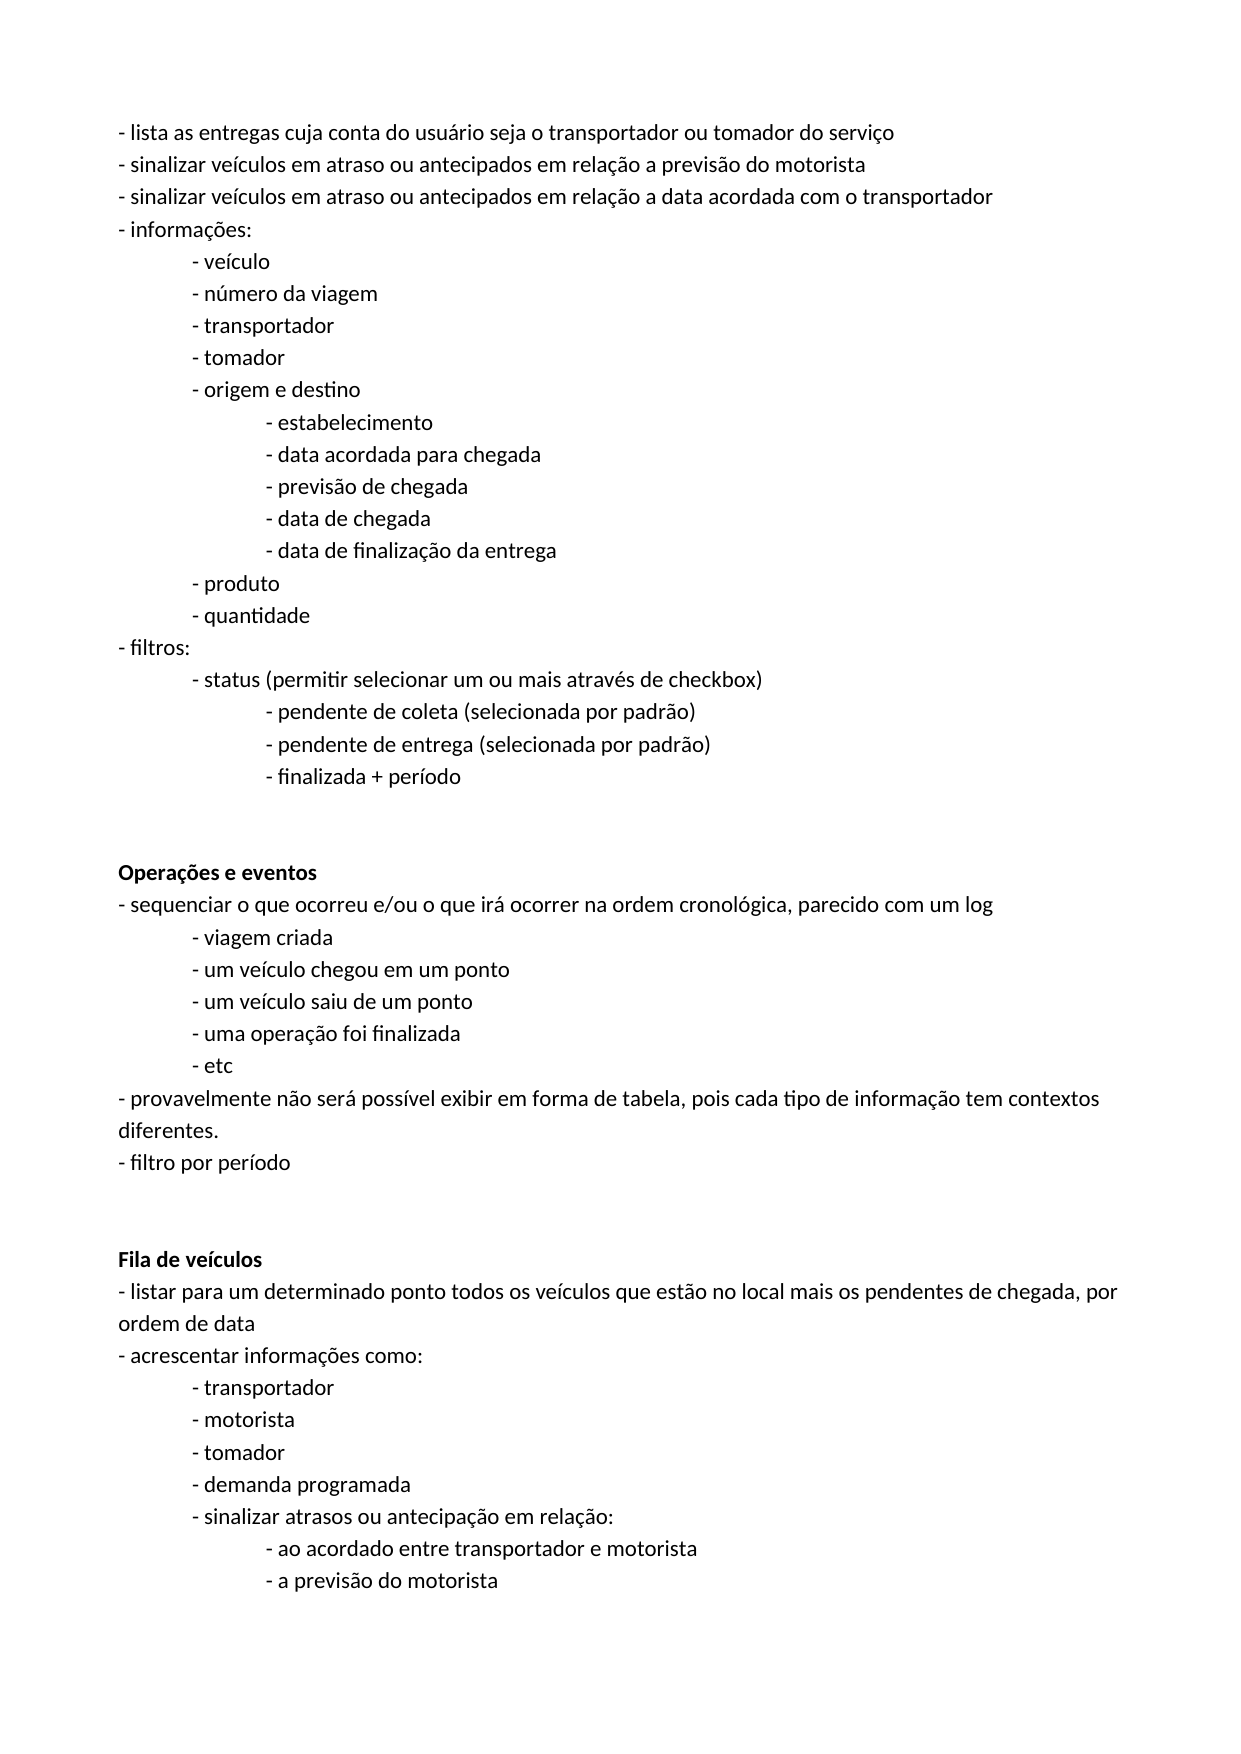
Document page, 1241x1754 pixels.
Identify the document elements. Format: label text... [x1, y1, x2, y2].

text - ao acordado entre transportador e motorista [118, 1534, 1122, 1562]
text - pendente de entrega (selecionada por padrão) [118, 730, 1122, 758]
text - sinalizar veículos em atraso ou antecipados em relação a data acordada com o transportador [118, 182, 1122, 211]
text - transportador [118, 1373, 1122, 1401]
text - motorista [118, 1406, 1122, 1434]
text - origem e destino [118, 376, 1122, 404]
text - data de chegada [118, 504, 1122, 532]
text - filtro por período [118, 1148, 1122, 1176]
text - etc [118, 1052, 1122, 1079]
text - veículo [118, 247, 1122, 275]
text - listar para um determinado ponto todos os veículos que estão no local mais os pendentes de chegada, por ordem de data [118, 1277, 1122, 1337]
text - lista as entregas cuja conta do usuário seja o transportador ou tomador do serviço [118, 118, 1122, 146]
text - uma operação foi finalizada [118, 1019, 1122, 1047]
text - viagem criada [118, 923, 1122, 951]
text - produto [118, 569, 1122, 597]
text - finalizada + período [118, 762, 1122, 790]
text - tomador [118, 343, 1122, 371]
text - data de finalização da entrega [118, 537, 1122, 564]
text - data acordada para chegada [118, 440, 1122, 468]
text - quantidade [118, 601, 1122, 629]
text - um veículo saiu de um ponto [118, 987, 1122, 1015]
text - acrescentar informações como: [118, 1341, 1122, 1369]
text - sequenciar o que ocorreu e/ou o que irá ocorrer na ordem cronológica, parecido com um log [118, 891, 1122, 919]
text - estabelecimento [118, 408, 1122, 436]
text Operações e eventos [118, 858, 1122, 886]
text - transportador [118, 311, 1122, 339]
text - provavelmente não será possível exibir em forma de tabela, pois cada tipo de informação tem contextos diferentes. [118, 1084, 1122, 1144]
text - a previsão do motorista [118, 1567, 1122, 1594]
text - número da viagem [118, 279, 1122, 307]
text - um veículo chegou em um ponto [118, 955, 1122, 983]
text - demanda programada [118, 1470, 1122, 1498]
text - tomador [118, 1438, 1122, 1466]
text - sinalizar veículos em atraso ou antecipados em relação a previsão do motorista [118, 150, 1122, 178]
text - filtros: [118, 633, 1122, 661]
text - status (permitir selecionar um ou mais através de checkbox) [118, 665, 1122, 693]
text - pendente de coleta (selecionada por padrão) [118, 697, 1122, 726]
text - sinalizar atrasos ou antecipação em relação: [118, 1502, 1122, 1530]
text Fila de veículos [118, 1245, 1122, 1273]
text - previsão de chegada [118, 472, 1122, 500]
text - informações: [118, 215, 1122, 243]
